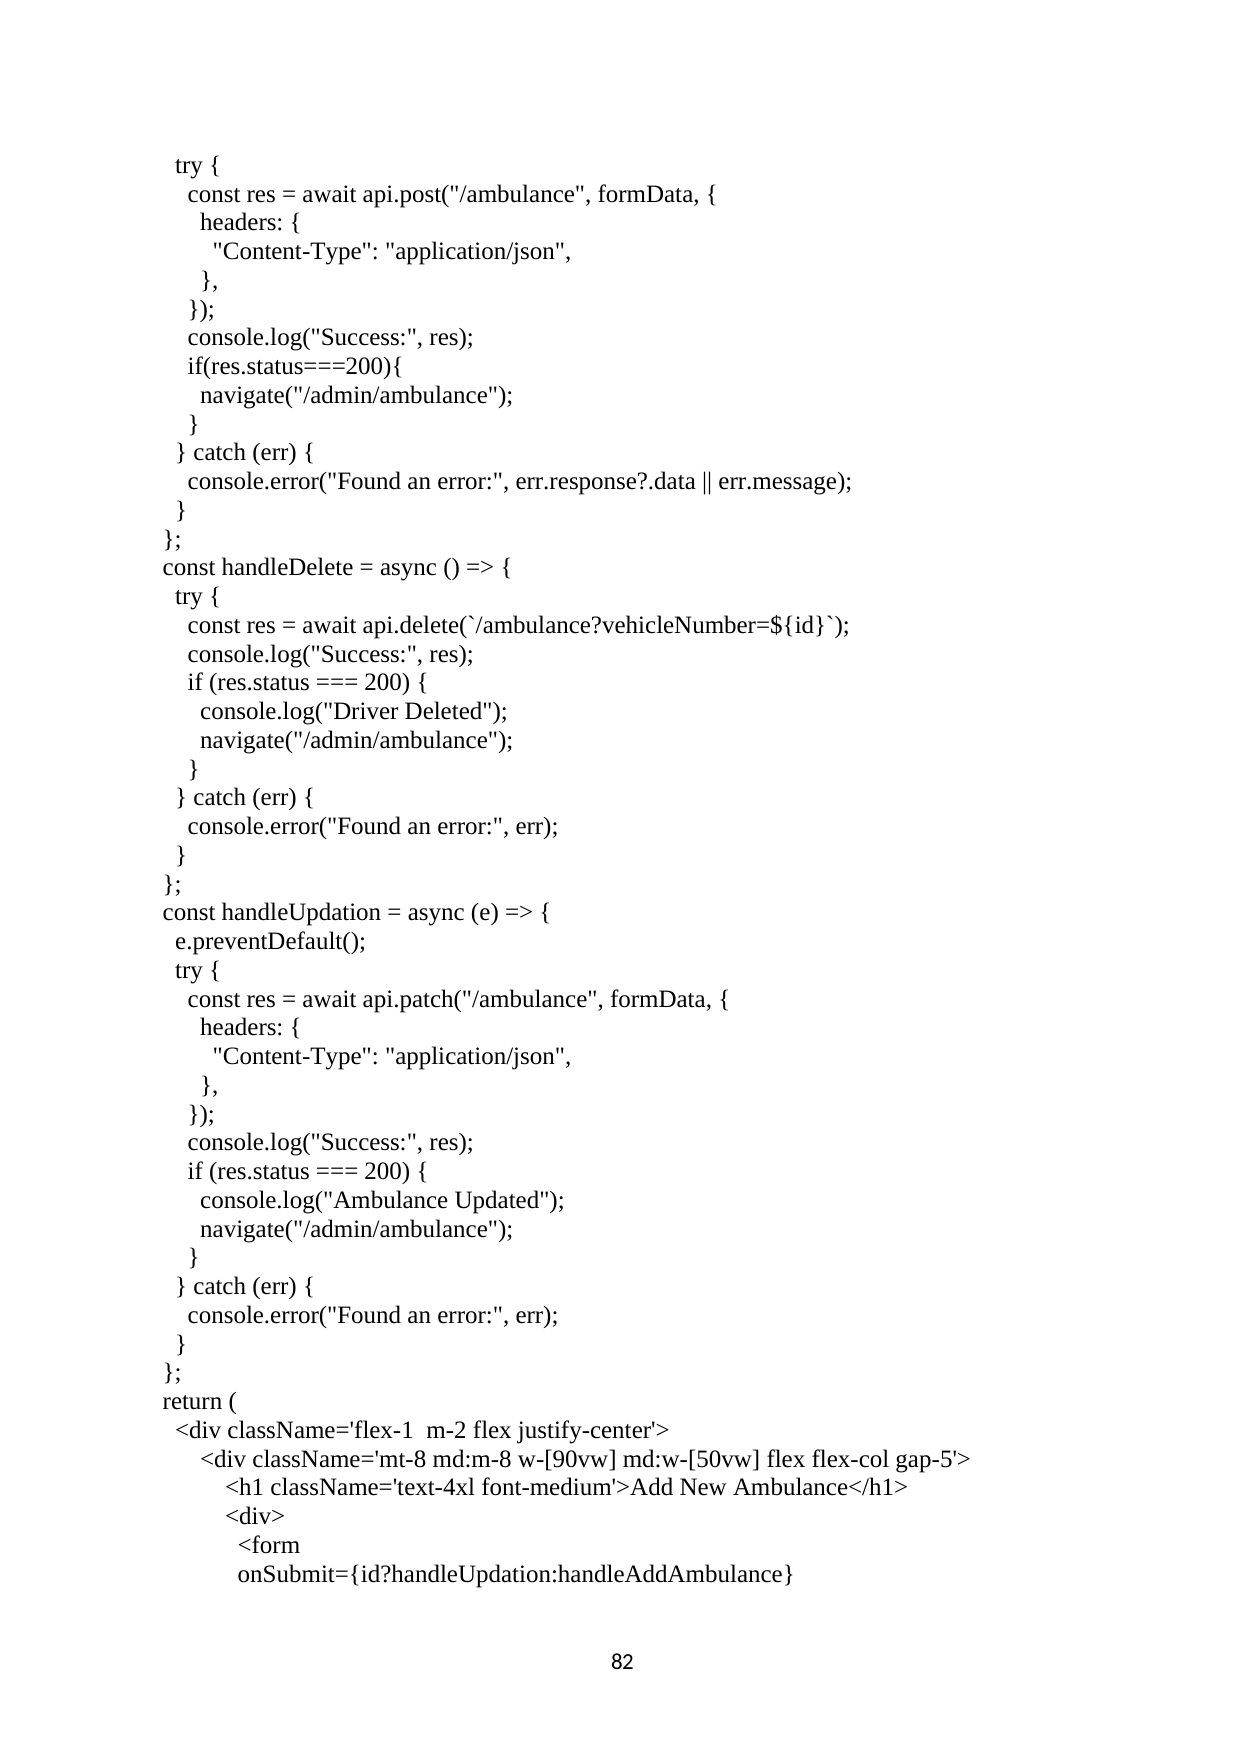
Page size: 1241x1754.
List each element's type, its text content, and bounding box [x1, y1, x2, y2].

text return ( [150, 1386, 1090, 1415]
text } [150, 1242, 1090, 1271]
text headers: { [150, 1012, 1090, 1041]
text navigate("/admin/ambulance"); [150, 1214, 1090, 1242]
text try { [150, 581, 1090, 610]
text const res = await api.post("/ambulance", formData, { [150, 179, 1090, 207]
text headers: { [150, 207, 1090, 236]
text <div className='mt-8 md:m-8 w-[90vw] md:w-[50vw] flex flex-col gap-5'> [150, 1444, 1090, 1472]
text if(res.status===200){ [150, 351, 1090, 380]
text } catch (err) { [150, 1271, 1090, 1300]
text } catch (err) { [150, 782, 1090, 811]
text const res = await api.patch("/ambulance", formData, { [150, 984, 1090, 1012]
text const res = await api.delete(`/ambulance?vehicleNumber=${id}`); [150, 610, 1090, 639]
text console.error("Found an error:", err.response?.data || err.message); [150, 466, 1090, 495]
text console.log("Success:", res); [150, 1127, 1090, 1156]
text try { [150, 150, 1090, 179]
text }; [150, 524, 1090, 552]
text } [150, 840, 1090, 869]
text }); [150, 1099, 1090, 1127]
text <div className='flex-1 m-2 flex justify-center'> [150, 1415, 1090, 1444]
text } [150, 1329, 1090, 1357]
text navigate("/admin/ambulance"); [150, 725, 1090, 754]
text console.log("Success:", res); [150, 639, 1090, 667]
text <form [150, 1530, 1090, 1559]
text e.preventDefault(); [150, 926, 1090, 955]
text }); [150, 294, 1090, 322]
text onSubmit={id?handleUpdation:handleAddAmbulance} [150, 1559, 1090, 1587]
text if (res.status === 200) { [150, 1156, 1090, 1185]
text } catch (err) { [150, 437, 1090, 466]
text console.error("Found an error:", err); [150, 1300, 1090, 1329]
text if (res.status === 200) { [150, 667, 1090, 696]
text }; [150, 869, 1090, 897]
text <div> [150, 1501, 1090, 1530]
text <h1 className='text-4xl font-medium'>Add New Ambulance</h1> [150, 1472, 1090, 1501]
text }, [150, 265, 1090, 294]
text navigate("/admin/ambulance"); [150, 380, 1090, 409]
text console.log("Success:", res); [150, 322, 1090, 351]
text "Content-Type": "application/json", [150, 236, 1090, 265]
text const handleUpdation = async (e) => { [150, 897, 1090, 926]
text }, [150, 1070, 1090, 1099]
text } [150, 754, 1090, 782]
text console.error("Found an error:", err); [150, 811, 1090, 840]
text const handleDelete = async () => { [150, 552, 1090, 581]
text try { [150, 955, 1090, 984]
text }; [150, 1357, 1090, 1386]
text "Content-Type": "application/json", [150, 1041, 1090, 1070]
text } [150, 409, 1090, 437]
text console.log("Ambulance Updated"); [150, 1185, 1090, 1214]
text console.log("Driver Deleted"); [150, 696, 1090, 725]
text } [150, 495, 1090, 524]
